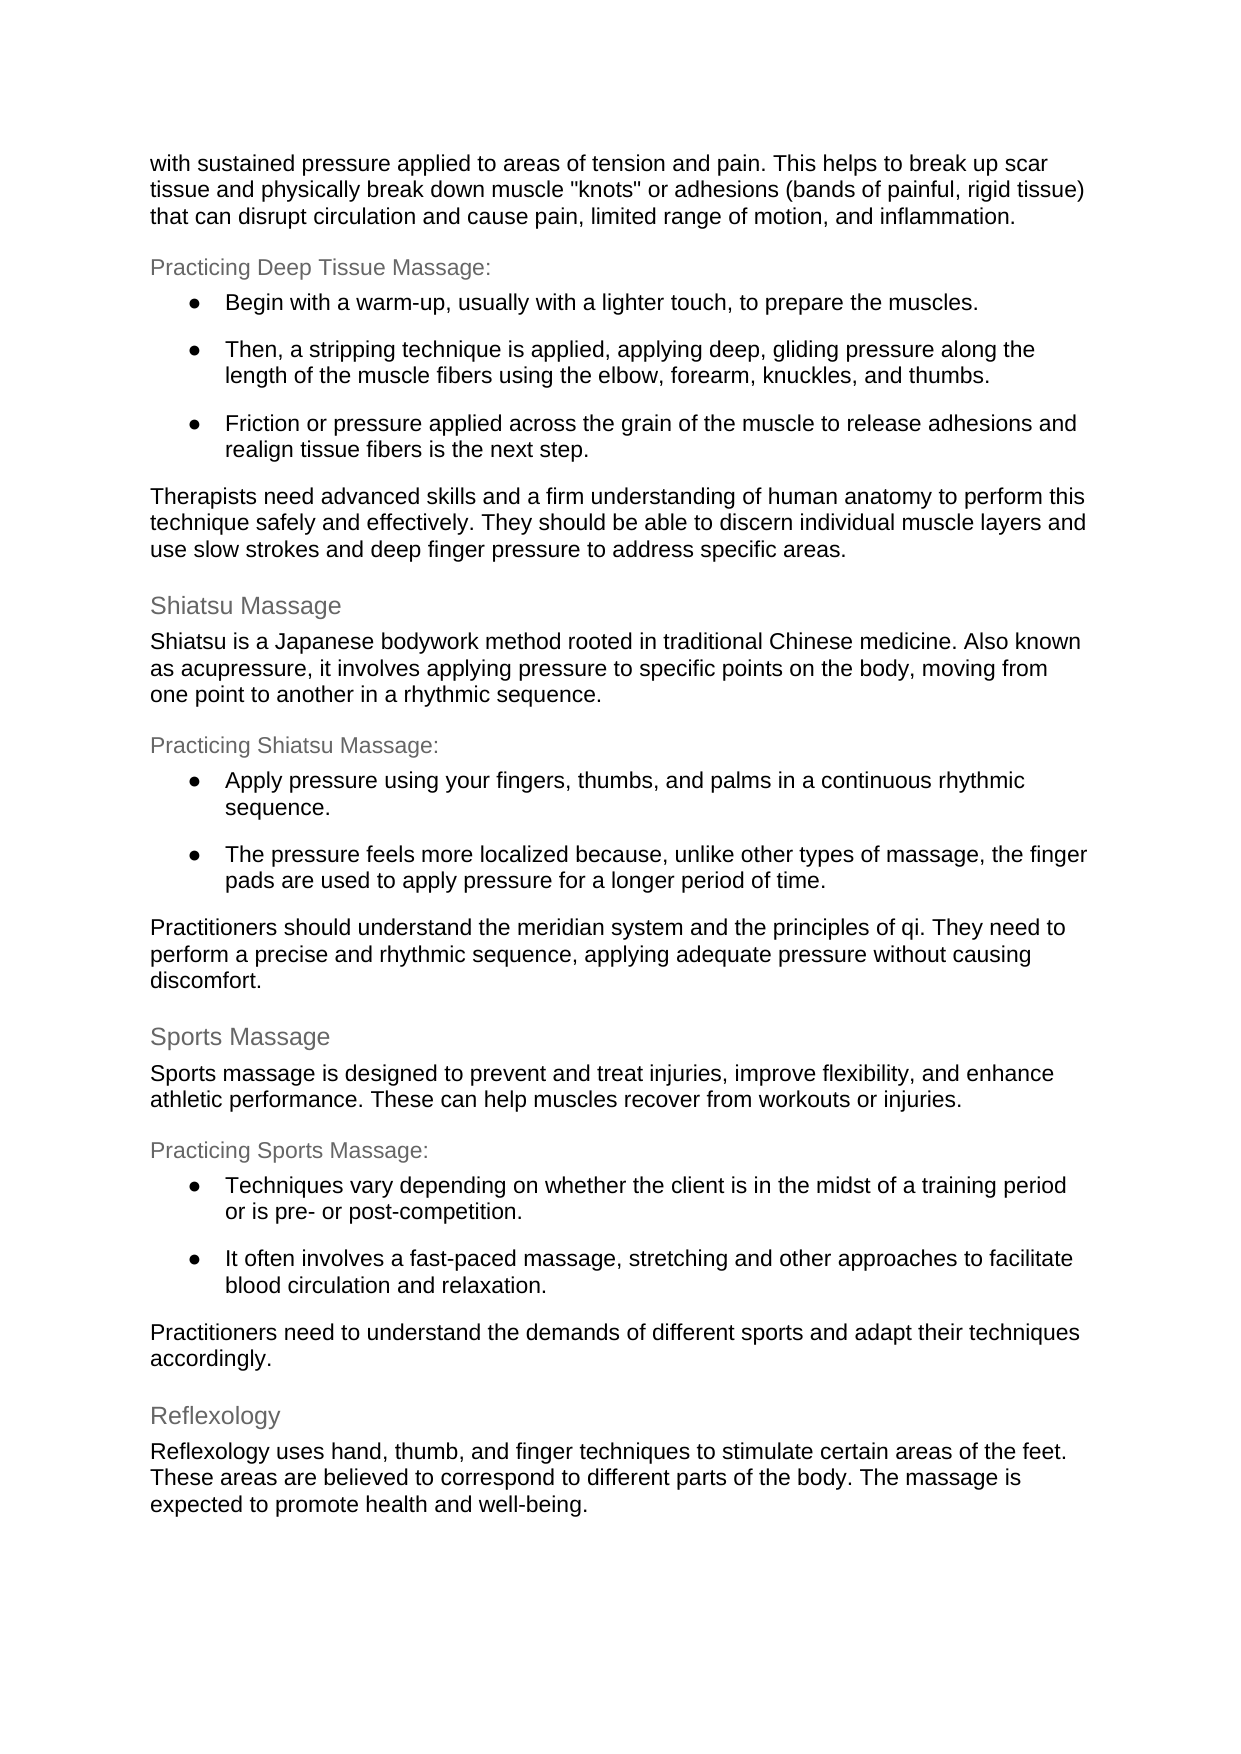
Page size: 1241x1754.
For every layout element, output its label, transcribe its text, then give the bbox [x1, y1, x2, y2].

list Begin with a warm-up, usually with a lighter touch, to prepare the muscles. [187, 289, 1090, 315]
subtitle Practicing Sports Massage: [150, 1137, 1090, 1163]
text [150, 150, 1090, 229]
list Apply pressure using your fingers, thumbs, and palms in a continuous rhythmic sequence. [187, 767, 1090, 820]
subtitle Sports Massage [150, 1022, 1090, 1051]
text Reflexology uses hand, thumb, and finger techniques to stimulate certain areas of the feet. These areas are believed to correspond to different parts of the body. The massage is expected to promote health and well-being. [150, 1438, 1090, 1517]
list Then, a stripping technique is applied, applying deep, gliding pressure along the length of the muscle fibers using the elbow, forearm, knuckles, and thumbs. [187, 336, 1090, 389]
text Shiatsu is a Japanese bodywork method rooted in traditional Chinese medicine. Also known as acupressure, it involves applying pressure to specific points on the body, moving from one point to another in a rhythmic sequence. [150, 628, 1090, 707]
text Practitioners need to understand the demands of different sports and adapt their techniques accordingly. [150, 1319, 1090, 1372]
list Techniques vary depending on whether the client is in the midst of a training period or is pre- or post-competition. [187, 1172, 1090, 1224]
subtitle Shiatsu Massage [150, 591, 1090, 620]
text Therapists need advanced skills and a firm understanding of human anatomy to perform this technique safely and effectively. They should be able to discern individual muscle layers and use slow strokes and deep finger pressure to address specific areas. [150, 483, 1090, 562]
list The pressure feels more localized because, unlike other types of massage, the finger pads are used to apply pressure for a longer period of time. [187, 841, 1090, 893]
text Practitioners should understand the meridian system and the principles of qi. They need to perform a precise and rhythmic sequence, applying adequate pressure without causing discomfort. [150, 914, 1090, 993]
list Friction or pressure applied across the grain of the muscle to release adhesions and realign tissue fibers is the next step. [187, 409, 1090, 462]
subtitle Practicing Shiatsu Massage: [150, 732, 1090, 759]
subtitle Practicing Deep Tissue Massage: [150, 254, 1090, 280]
list It often involves a fast-paced massage, stretching and other approaches to facilitate blood circulation and relaxation. [187, 1245, 1090, 1298]
text Sports massage is designed to prevent and treat injuries, improve flexibility, and enhance athletic performance. These can help muscles recover from workouts or injuries. [150, 1059, 1090, 1112]
subtitle Reflexology [150, 1401, 1090, 1429]
